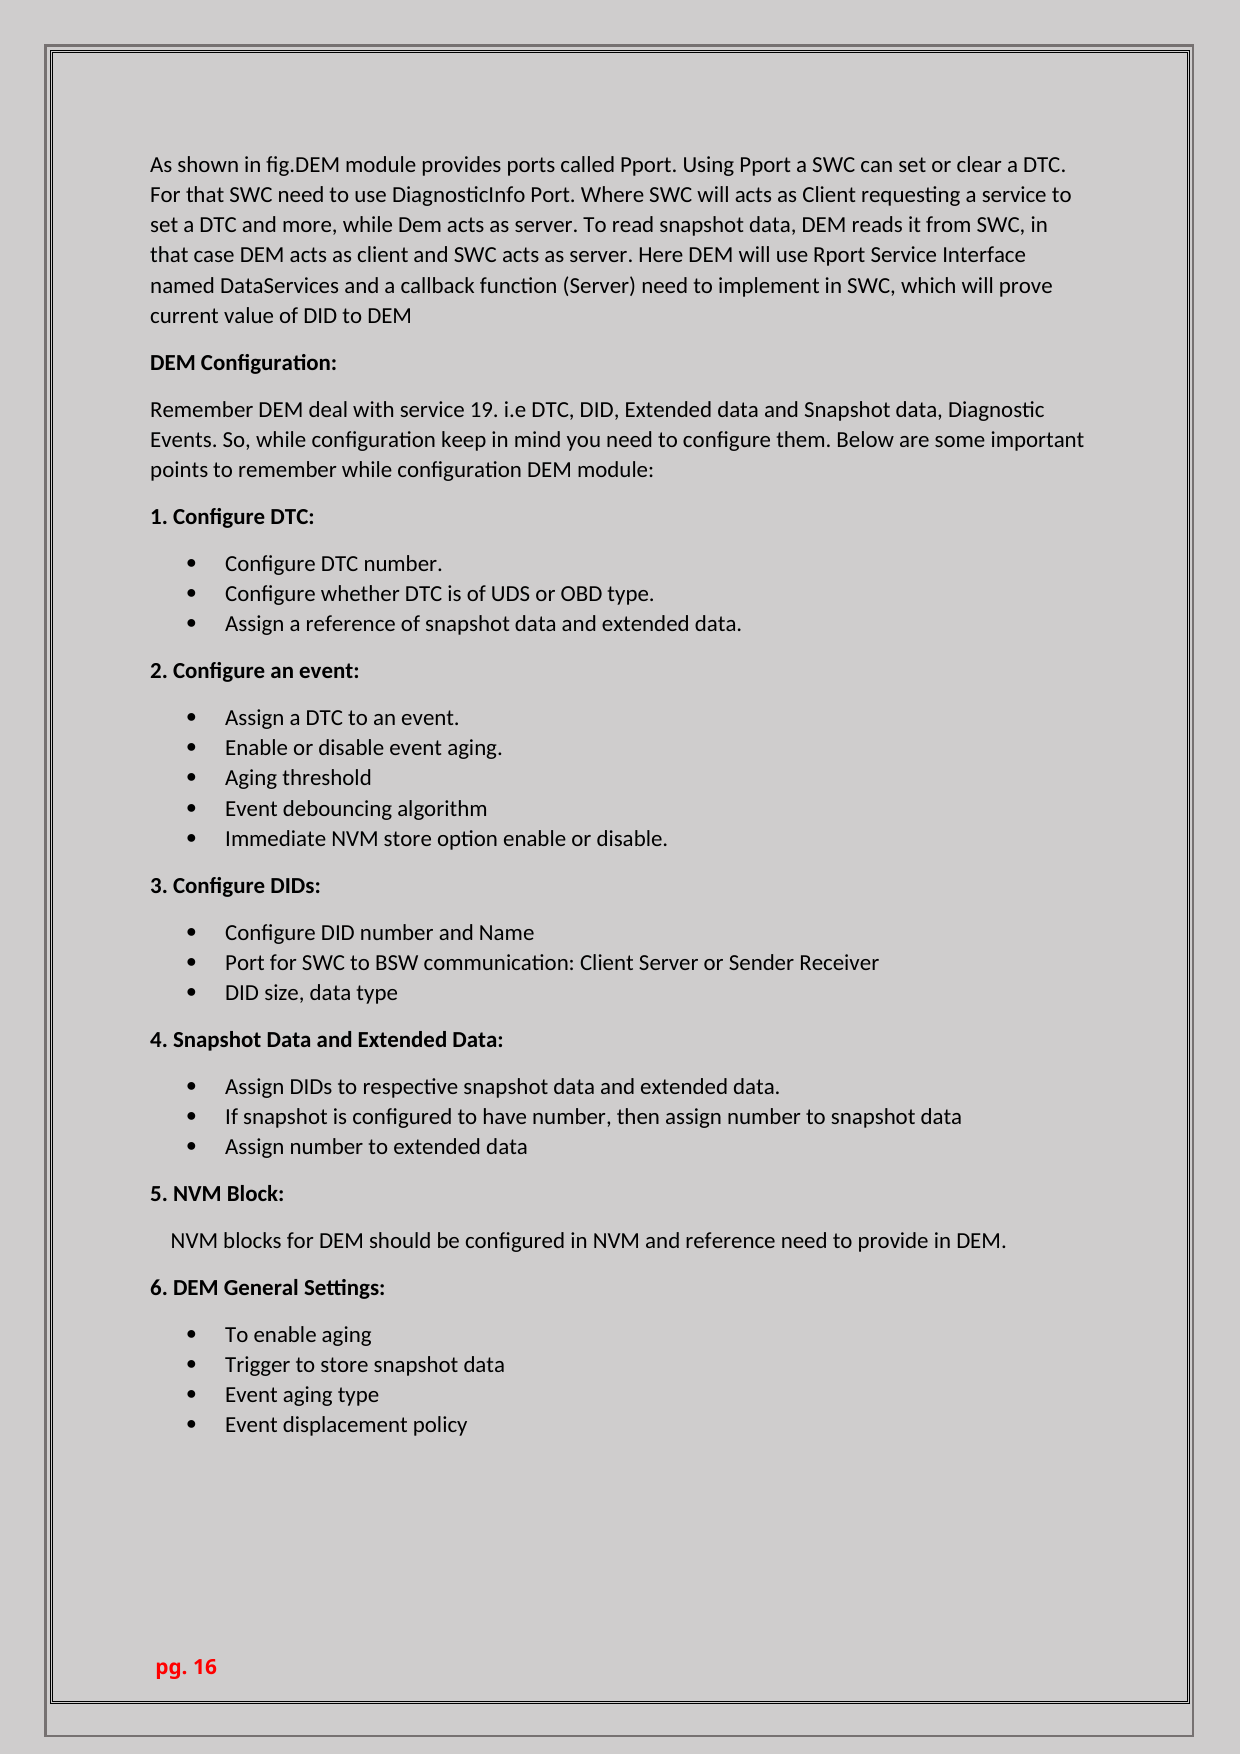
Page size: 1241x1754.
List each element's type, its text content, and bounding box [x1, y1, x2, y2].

list DID size, data type [187, 978, 1090, 1006]
list Assign DIDs to respective snapshot data and extended data. [187, 1072, 1090, 1100]
list Immediate NVM store option enable or disable. [187, 824, 1090, 852]
text 1. Configure DTC: [150, 502, 1090, 530]
list Event aging type [187, 1380, 1090, 1408]
text 5. NVM Block: [150, 1179, 1090, 1207]
list Port for SWC to BSW communication: Client Server or Sender Receiver [187, 948, 1090, 976]
text DEM Configuration: [150, 348, 1090, 376]
text NVM blocks for DEM should be configured in NVM and reference need to provide in DEM. [150, 1226, 1090, 1254]
list Aging threshold [187, 763, 1090, 792]
list Assign number to extended data [187, 1132, 1090, 1160]
list Configure DID number and Name [187, 918, 1090, 946]
list Event debouncing algorithm [187, 794, 1090, 822]
list To enable aging [187, 1320, 1090, 1348]
text As shown in fig.DEM module provides ports called Pport. Using Pport a SWC can set or clear a DTC. For that SWC need to use DiagnosticInfo Port. Where SWC will acts as Client requesting a service to set a DTC and more, while Dem acts as server. To read snapshot data, DEM reads it from SWC, in that case DEM acts as client and SWC acts as server. Here DEM will use Rport Service Interface named DataServices and a callback function (Server) need to implement in SWC, which will prove current value of DID to DEM [150, 150, 1090, 329]
list Assign a reference of snapshot data and extended data. [187, 609, 1090, 637]
text 2. Configure an event: [150, 656, 1090, 684]
list Configure DTC number. [187, 549, 1090, 577]
text 4. Snapshot Data and Extended Data: [150, 1025, 1090, 1053]
text 3. Configure DIDs: [150, 871, 1090, 899]
text Remember DEM deal with service 19. i.e DTC, DID, Extended data and Snapshot data, Diagnostic Events. So, while configuration keep in mind you need to configure them. Below are some important points to remember while configuration DEM module: [150, 395, 1090, 483]
list Event displacement policy [187, 1410, 1090, 1438]
list Configure whether DTC is of UDS or OBD type. [187, 579, 1090, 607]
list Enable or disable event aging. [187, 733, 1090, 761]
list Assign a DTC to an event. [187, 703, 1090, 731]
list If snapshot is configured to have number, then assign number to snapshot data [187, 1102, 1090, 1130]
text 6. DEM General Settings: [150, 1273, 1090, 1301]
list Trigger to store snapshot data [187, 1350, 1090, 1378]
